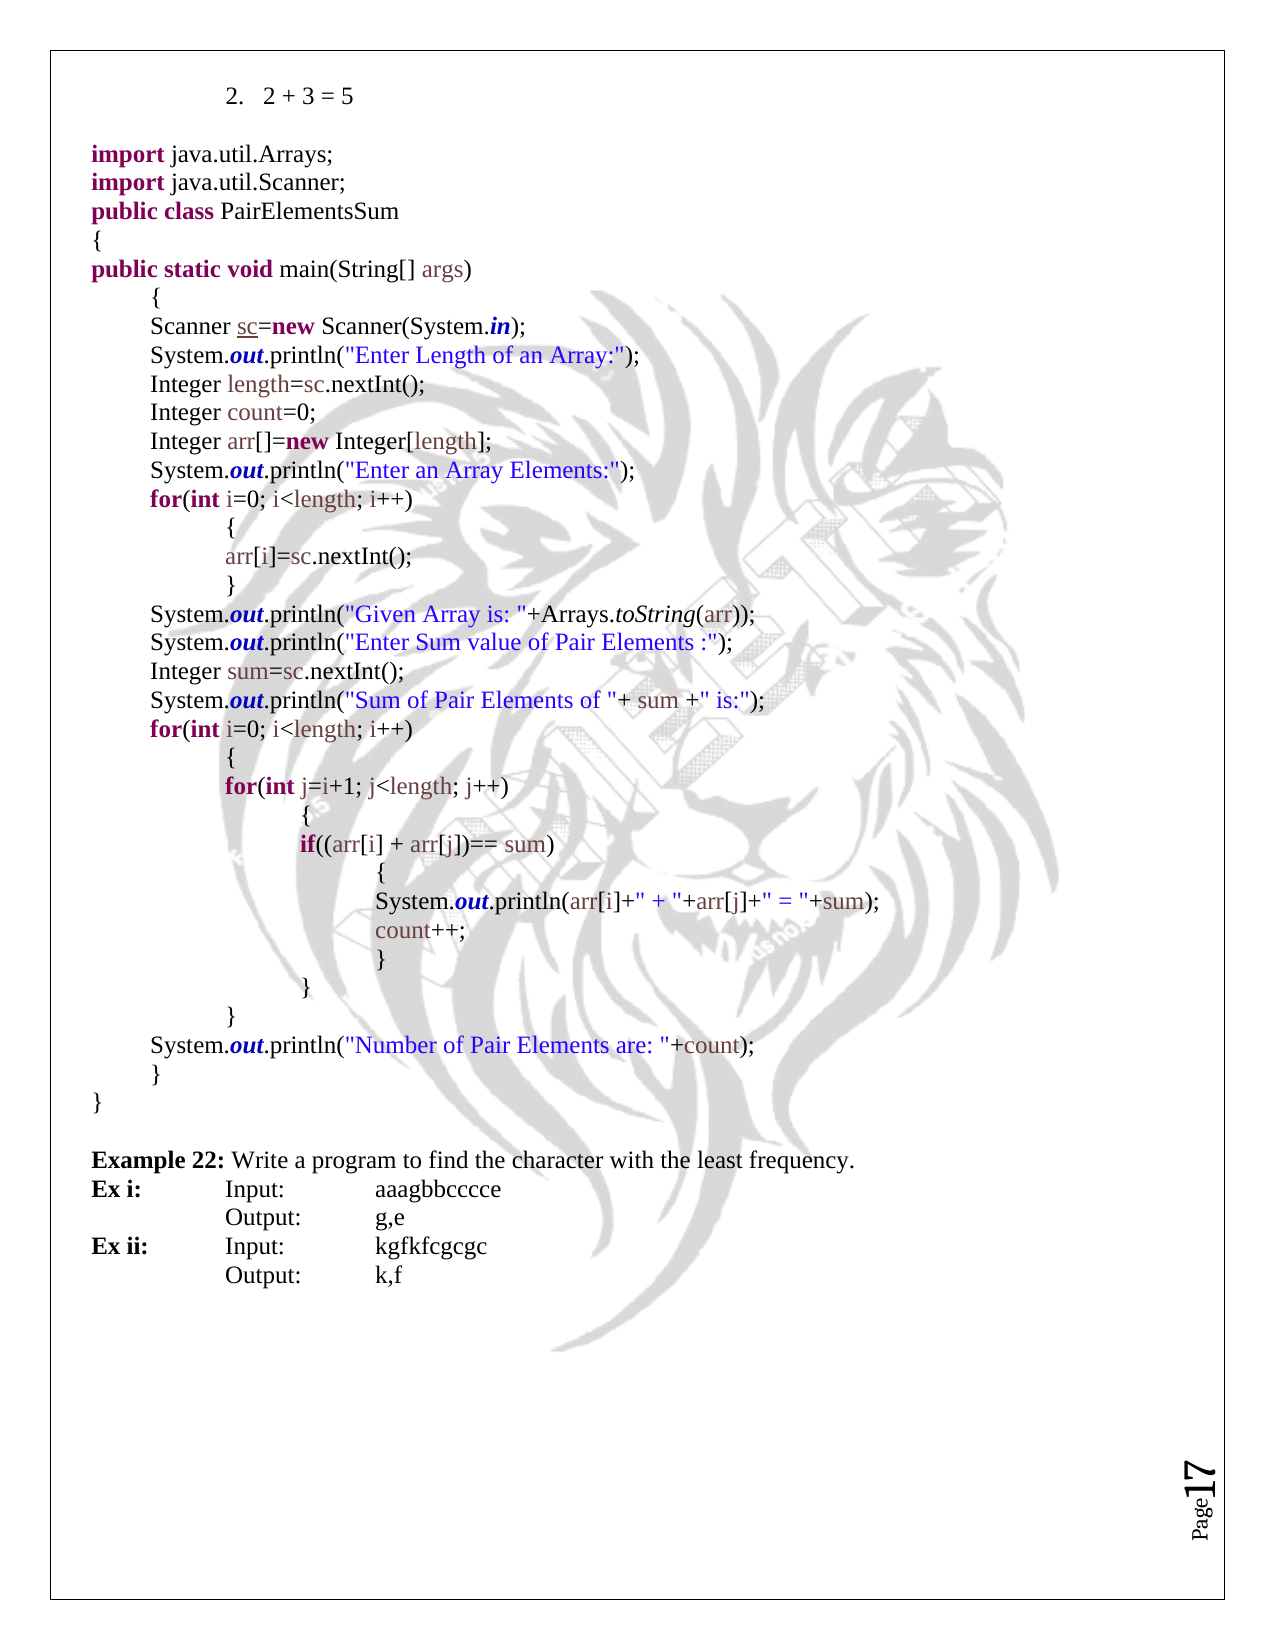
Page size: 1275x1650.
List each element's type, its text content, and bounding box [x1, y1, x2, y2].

text System.out.println("Enter an Array Elements:"); [91, 455, 1125, 484]
text count++; [91, 915, 1125, 944]
text import java.util.Scanner; [91, 167, 1125, 196]
text } [91, 972, 1125, 1001]
text } [91, 570, 1125, 599]
text import java.util.Arrays; [91, 139, 1125, 167]
text { [91, 742, 1125, 771]
text for(int i=0; i<length; i++) [91, 714, 1125, 742]
text { [91, 857, 1125, 886]
text { [91, 282, 1125, 311]
text Integer count=0; [91, 397, 1125, 426]
text Integer length=sc.nextInt(); [91, 369, 1125, 397]
text Scanner sc=new Scanner(System.in); [91, 311, 1125, 340]
text { [91, 225, 1125, 254]
text Ex ii: Input: kgfkfcgcgc [91, 1231, 1125, 1260]
text } [91, 1059, 1125, 1087]
text System.out.println("Given Array is: "+Arrays.toString(arr)); [91, 599, 1125, 627]
text if((arr[i] + arr[j])== sum) [91, 829, 1125, 857]
text Output: g,e [91, 1202, 1125, 1231]
text Example 22: Write a program to find the character with the least frequency. [91, 1145, 1125, 1174]
list } [91, 1087, 1125, 1116]
text System.out.println("Sum of Pair Elements of "+ sum +" is:"); [91, 685, 1125, 714]
text arr[i]=sc.nextInt(); [91, 541, 1125, 570]
text { [91, 512, 1125, 541]
text { [91, 800, 1125, 829]
text for(int j=i+1; j<length; j++) [91, 771, 1125, 800]
text Integer arr[]=new Integer[length]; [91, 426, 1125, 455]
text Ex i: Input: aaagbbcccce [91, 1174, 1125, 1202]
text public static void main(String[] args) [91, 254, 1125, 282]
text } [91, 1001, 1125, 1030]
text System.out.println("Enter Length of an Array:"); [91, 340, 1125, 369]
text System.out.println("Enter Sum value of Pair Elements :"); [91, 627, 1125, 656]
text public class PairElementsSum [91, 196, 1125, 225]
text System.out.println(arr[i]+" + "+arr[j]+" = "+sum); [91, 886, 1125, 915]
list 2 + 3 = 5 [225, 81, 1125, 110]
text } [91, 944, 1125, 972]
text for(int i=0; i<length; i++) [91, 484, 1125, 512]
text Output: k,f [91, 1260, 1125, 1289]
text System.out.println("Number of Pair Elements are: "+count); [91, 1030, 1125, 1059]
text Integer sum=sc.nextInt(); [91, 656, 1125, 685]
